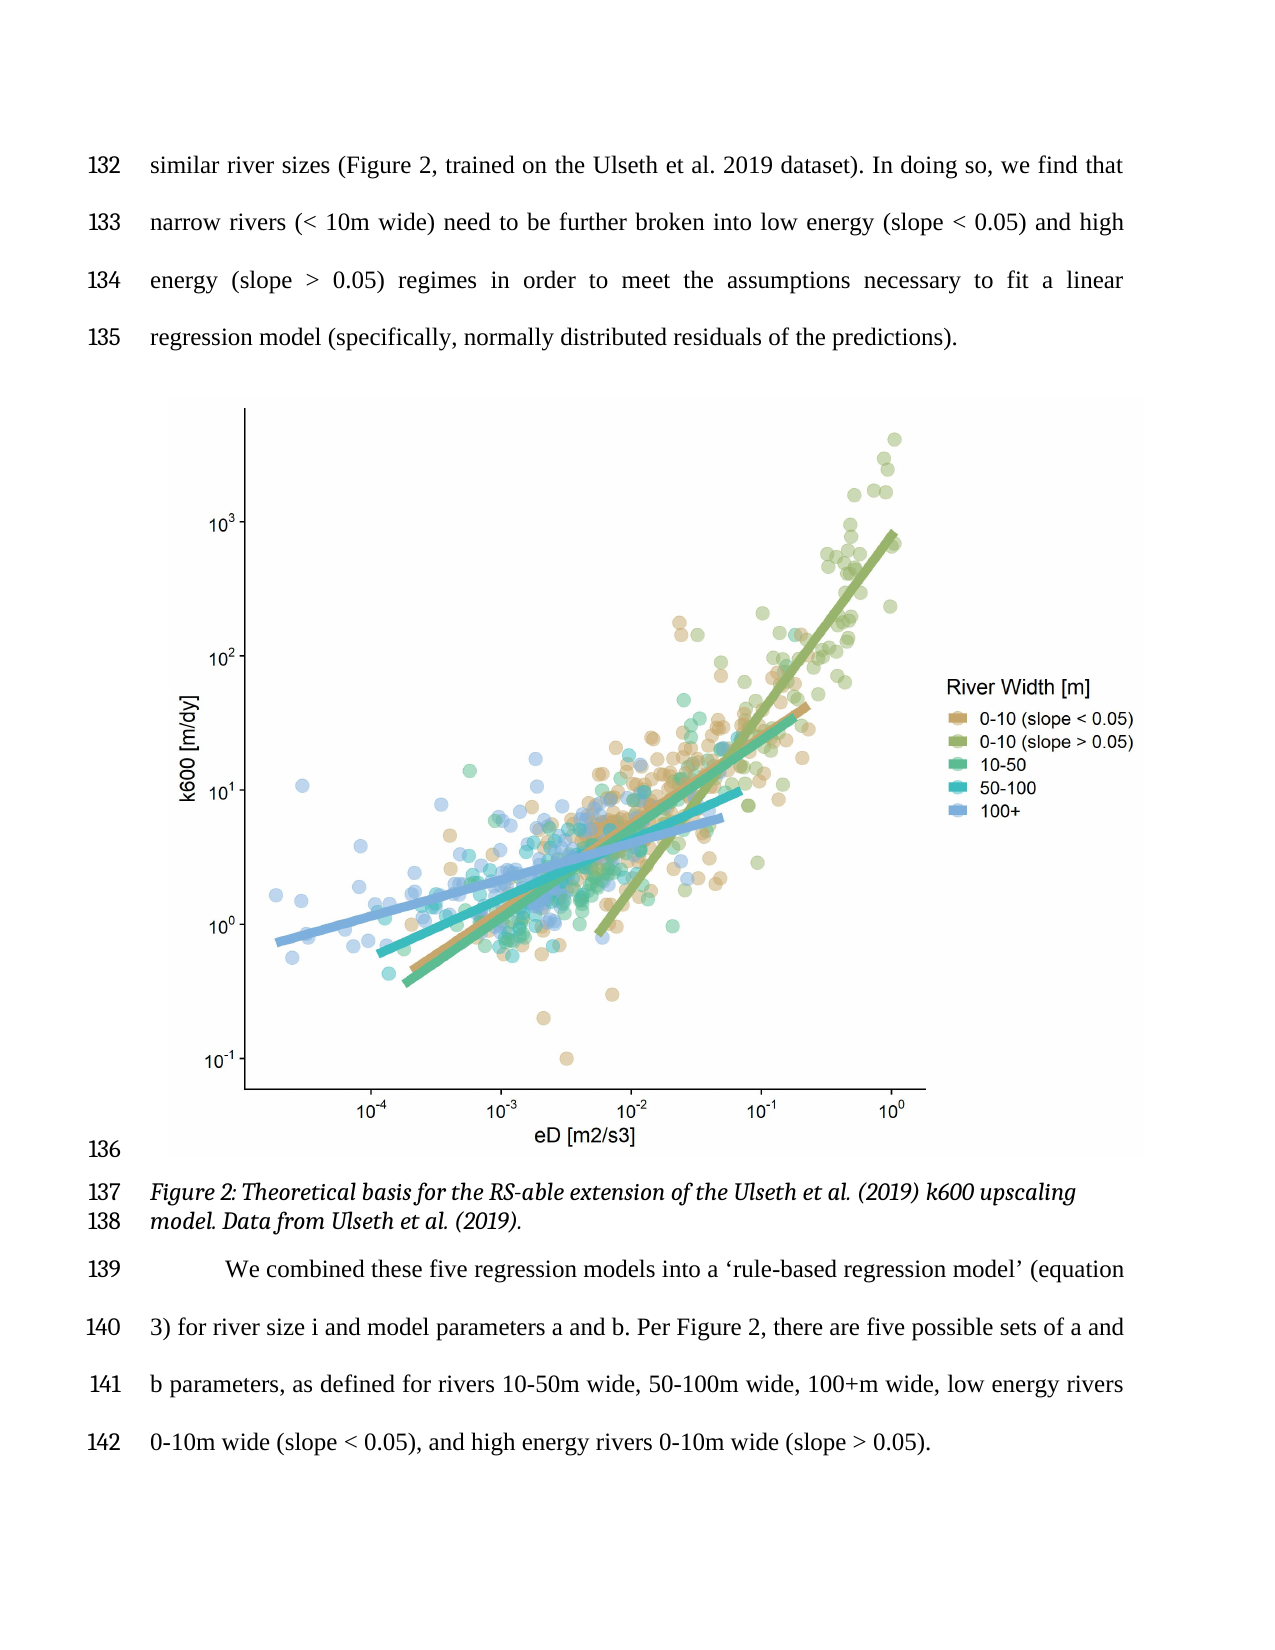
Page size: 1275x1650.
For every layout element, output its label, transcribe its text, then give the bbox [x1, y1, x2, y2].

picture [168, 398, 1144, 1157]
text Figure 2: Theoretical basis for the RS-able extension of the Ulseth et al. (2019) k600 upscaling model. Data from Ulseth et al. (2019). [150, 1178, 1125, 1235]
text We combined these five regression models into a ‘rule-based regression model’ (equation 3) for river size i and model parameters a and b. Per Figure 2, there are five possible sets of a and b parameters, as defined for rivers 10-50m wide, 50-100m wide, 100+m wide, low energy rivers 0-10m wide (slope < 0.05), and high energy rivers 0-10m wide (slope > 0.05). [150, 1254, 1125, 1455]
